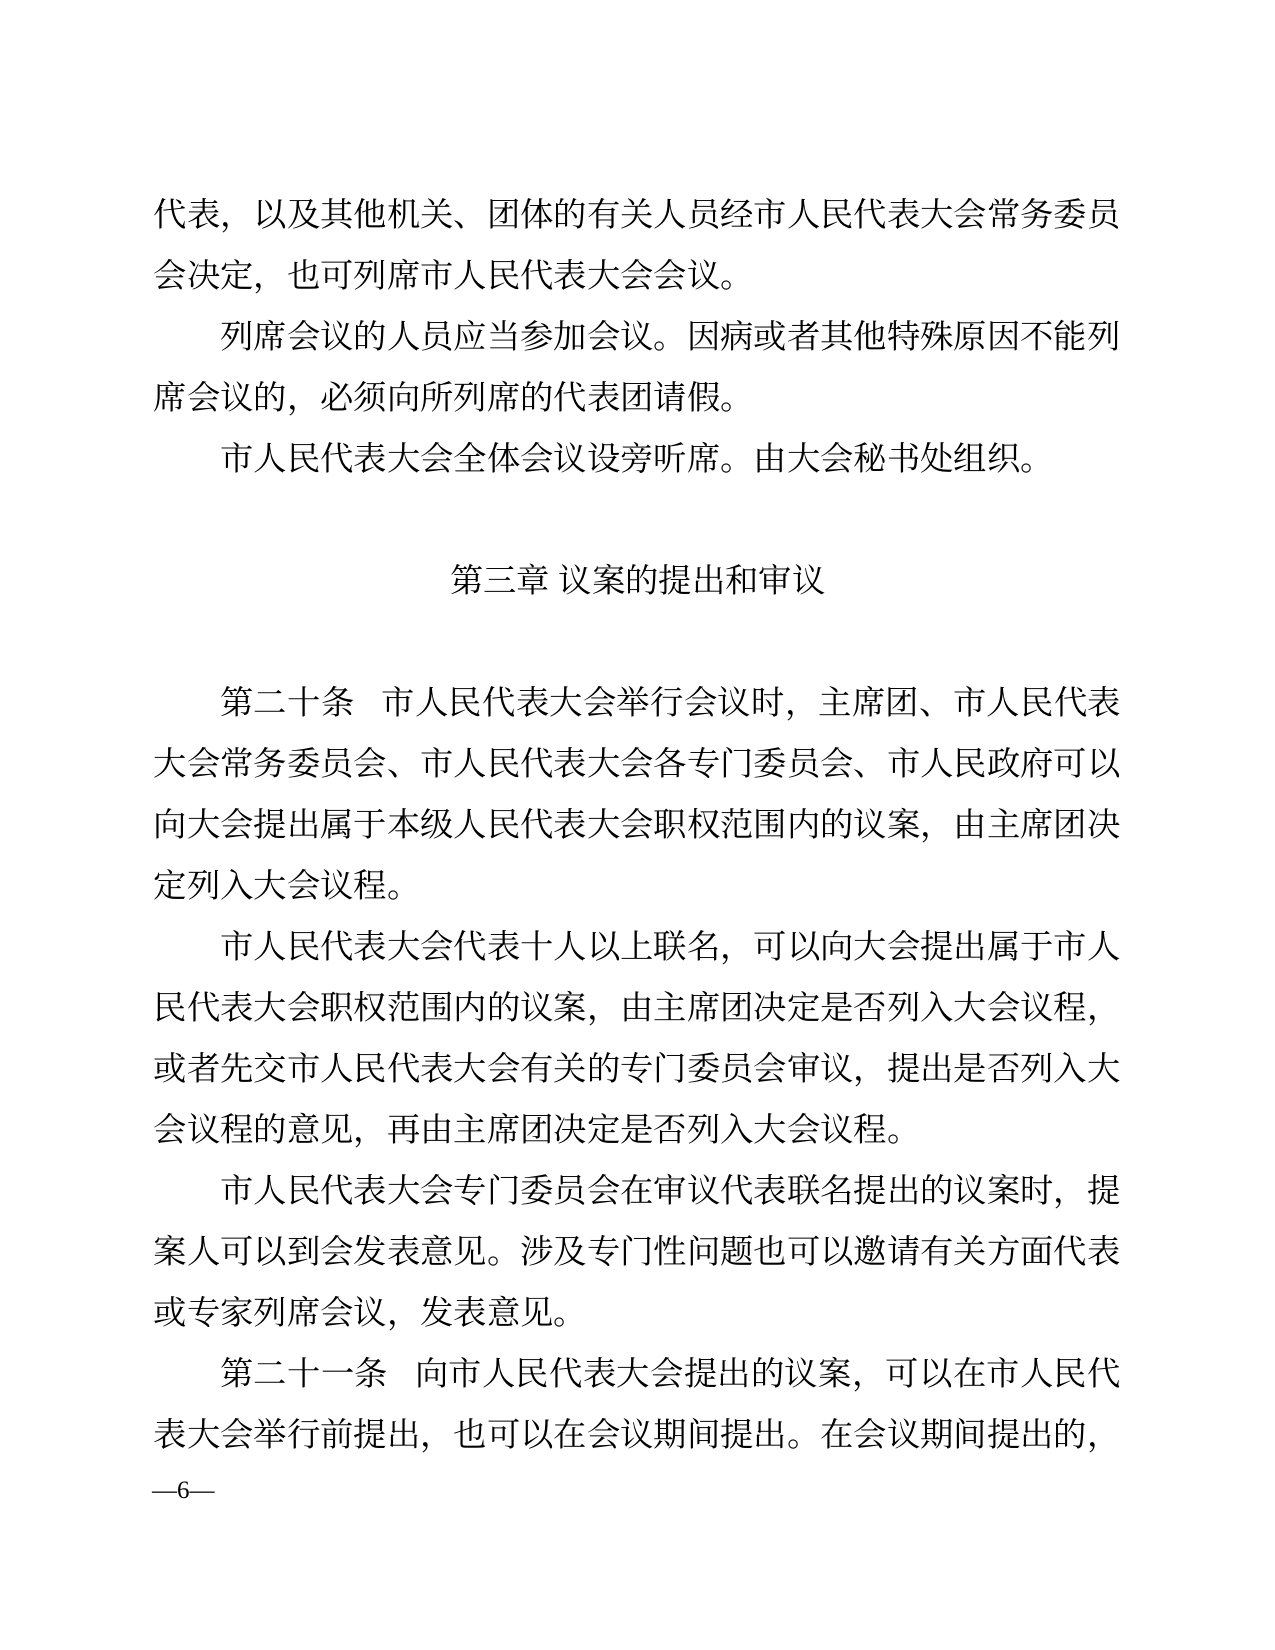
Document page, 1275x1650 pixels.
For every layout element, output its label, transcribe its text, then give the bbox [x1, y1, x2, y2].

text 市人民代表大会全体会议设旁听席。由大会秘书处组织。 [153, 421, 1121, 482]
text 第二十条 市人民代表大会举行会议时，主席团、市人民代表大会常务委员会、市人民代表大会各专门委员会、市人民政府可以向大会提出属于本级人民代表大会职权范围内的议案，由主席团决定列入大会议程。 [153, 666, 1121, 910]
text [153, 177, 1121, 299]
text 市人民代表大会专门委员会在审议代表联名提出的议案时，提案人可以到会发表意见。涉及专门性问题也可以邀请有关方面代表或专家列席会议，发表意见。 [153, 1154, 1121, 1337]
text 列席会议的人员应当参加会议。因病或者其他特殊原因不能列席会议的，必须向所列席的代表团请假。 [153, 299, 1121, 421]
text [153, 1337, 1121, 1459]
text 市人民代表大会代表十人以上联名，可以向大会提出属于市人民代表大会职权范围内的议案，由主席团决定是否列入大会议程，或者先交市人民代表大会有关的专门委员会审议，提出是否列入大会议程的意见，再由主席团决定是否列入大会议程。 [153, 910, 1121, 1154]
text 第三章 议案的提出和审议 [153, 543, 1121, 604]
